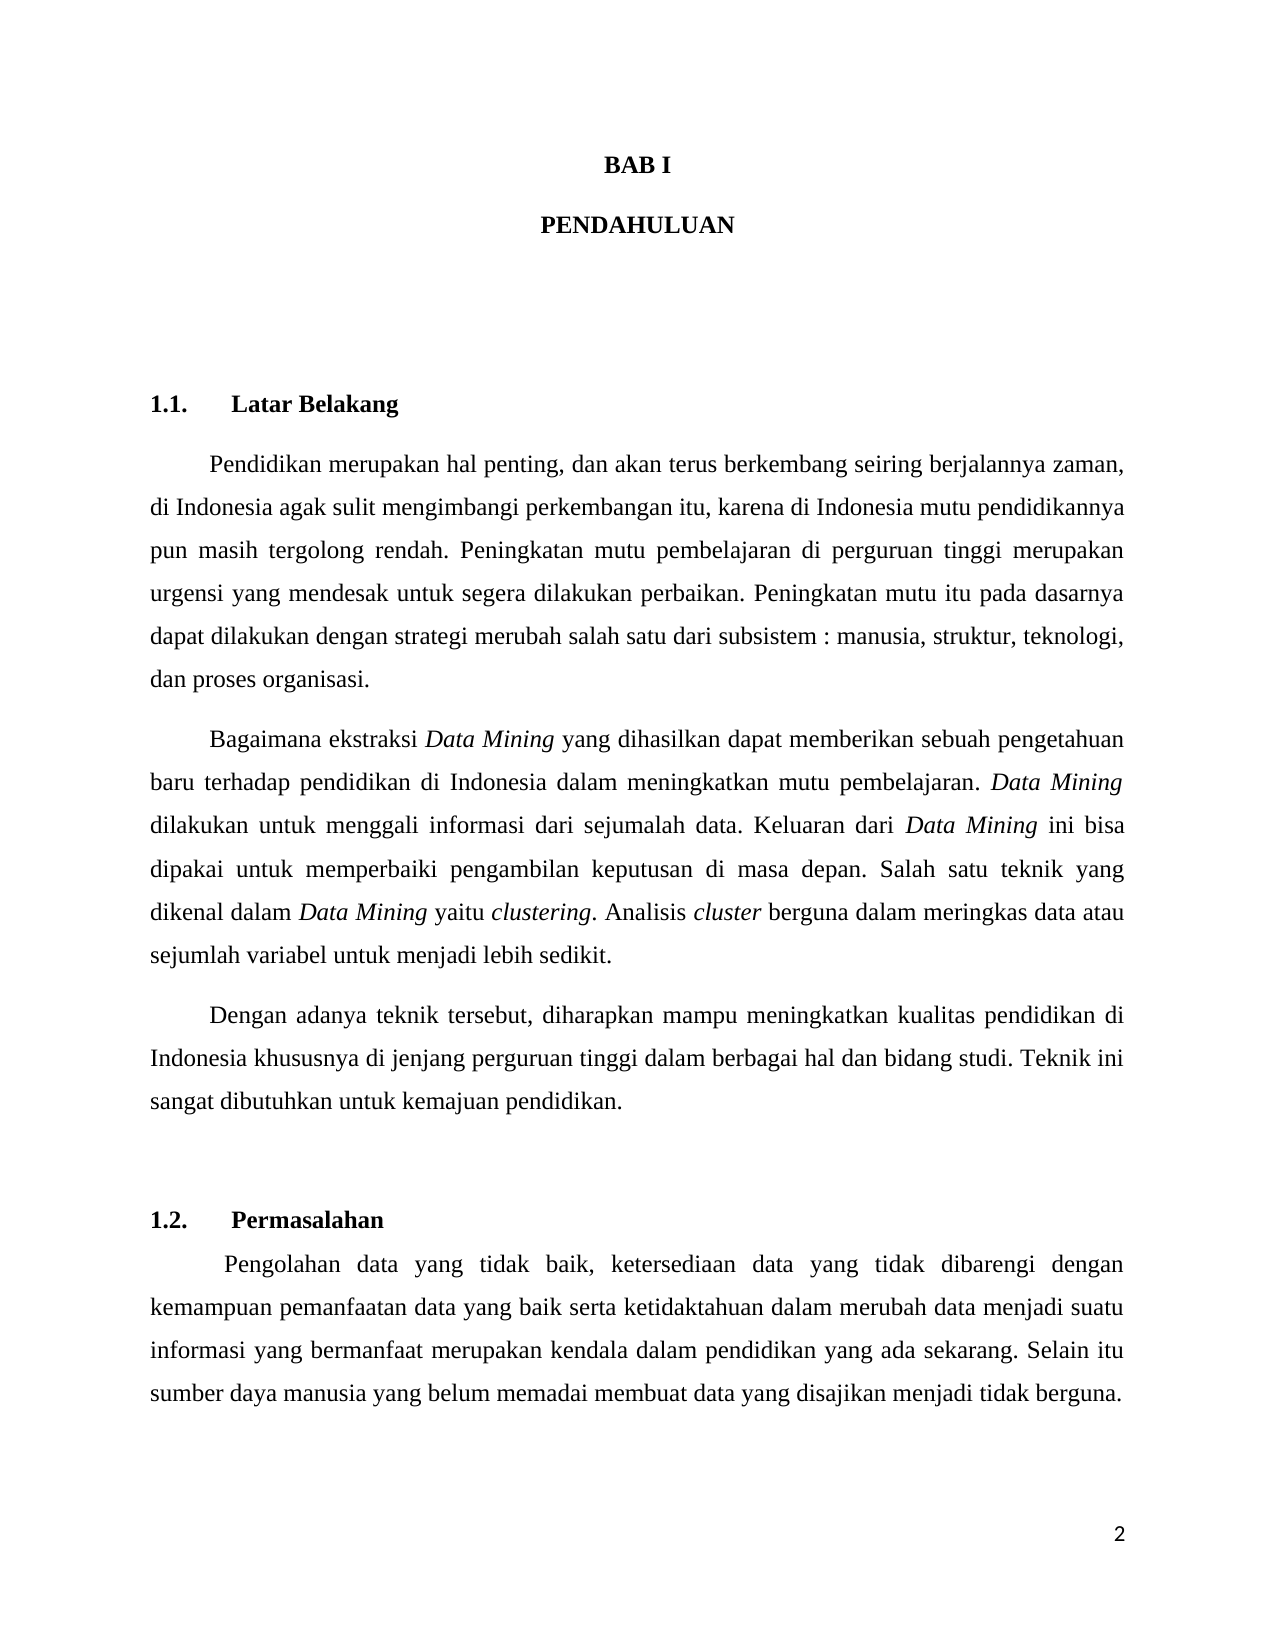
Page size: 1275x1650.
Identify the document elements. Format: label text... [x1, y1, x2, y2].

text PENDAHULUAN [150, 210, 1125, 238]
list Latar Belakang [150, 389, 1125, 418]
text Dengan adanya teknik tersebut, diharapkan mampu meningkatkan kualitas pendidikan di Indonesia khususnya di jenjang perguruan tinggi dalam berbagai hal dan bidang studi. Teknik ini sangat dibutuhkan untuk kemajuan pendidikan. [150, 1000, 1125, 1115]
text Bagaimana ekstraksi Data Mining yang dihasilkan dapat memberikan sebuah pengetahuan baru terhadap pendidikan di Indonesia dalam meningkatkan mutu pembelajaran. Data Mining dilakukan untuk menggali informasi dari sejumalah data. Keluaran dari Data Mining ini bisa dipakai untuk memperbaiki pengambilan keputusan di masa depan. Salah satu teknik yang dikenal dalam Data Mining yaitu clustering. Analisis cluster berguna dalam meringkas data atau sejumlah variabel untuk menjadi lebih sedikit. [150, 724, 1125, 969]
list Pengolahan data yang tidak baik, ketersediaan data yang tidak dibarengi dengan kemampuan pemanfaatan data yang baik serta ketidaktahuan dalam merubah data menjadi suatu informasi yang bermanfaat merupakan kendala dalam pendidikan yang ada sekarang. Selain itu sumber daya manusia yang belum memadai membuat data yang disajikan menjadi tidak berguna. [150, 1249, 1125, 1407]
text BAB I [150, 150, 1125, 179]
list Permasalahan [150, 1206, 1125, 1234]
text Pendidikan merupakan hal penting, dan akan terus berkembang seiring berjalannya zaman, di Indonesia agak sulit mengimbangi perkembangan itu, karena di Indonesia mutu pendidikannya pun masih tergolong rendah. Peningkatan mutu pembelajaran di perguruan tinggi merupakan urgensi yang mendesak untuk segera dilakukan perbaikan. Peningkatan mutu itu pada dasarnya dapat dilakukan dengan strategi merubah salah satu dari subsistem : manusia, struktur, teknologi, dan proses organisasi. [150, 449, 1125, 693]
